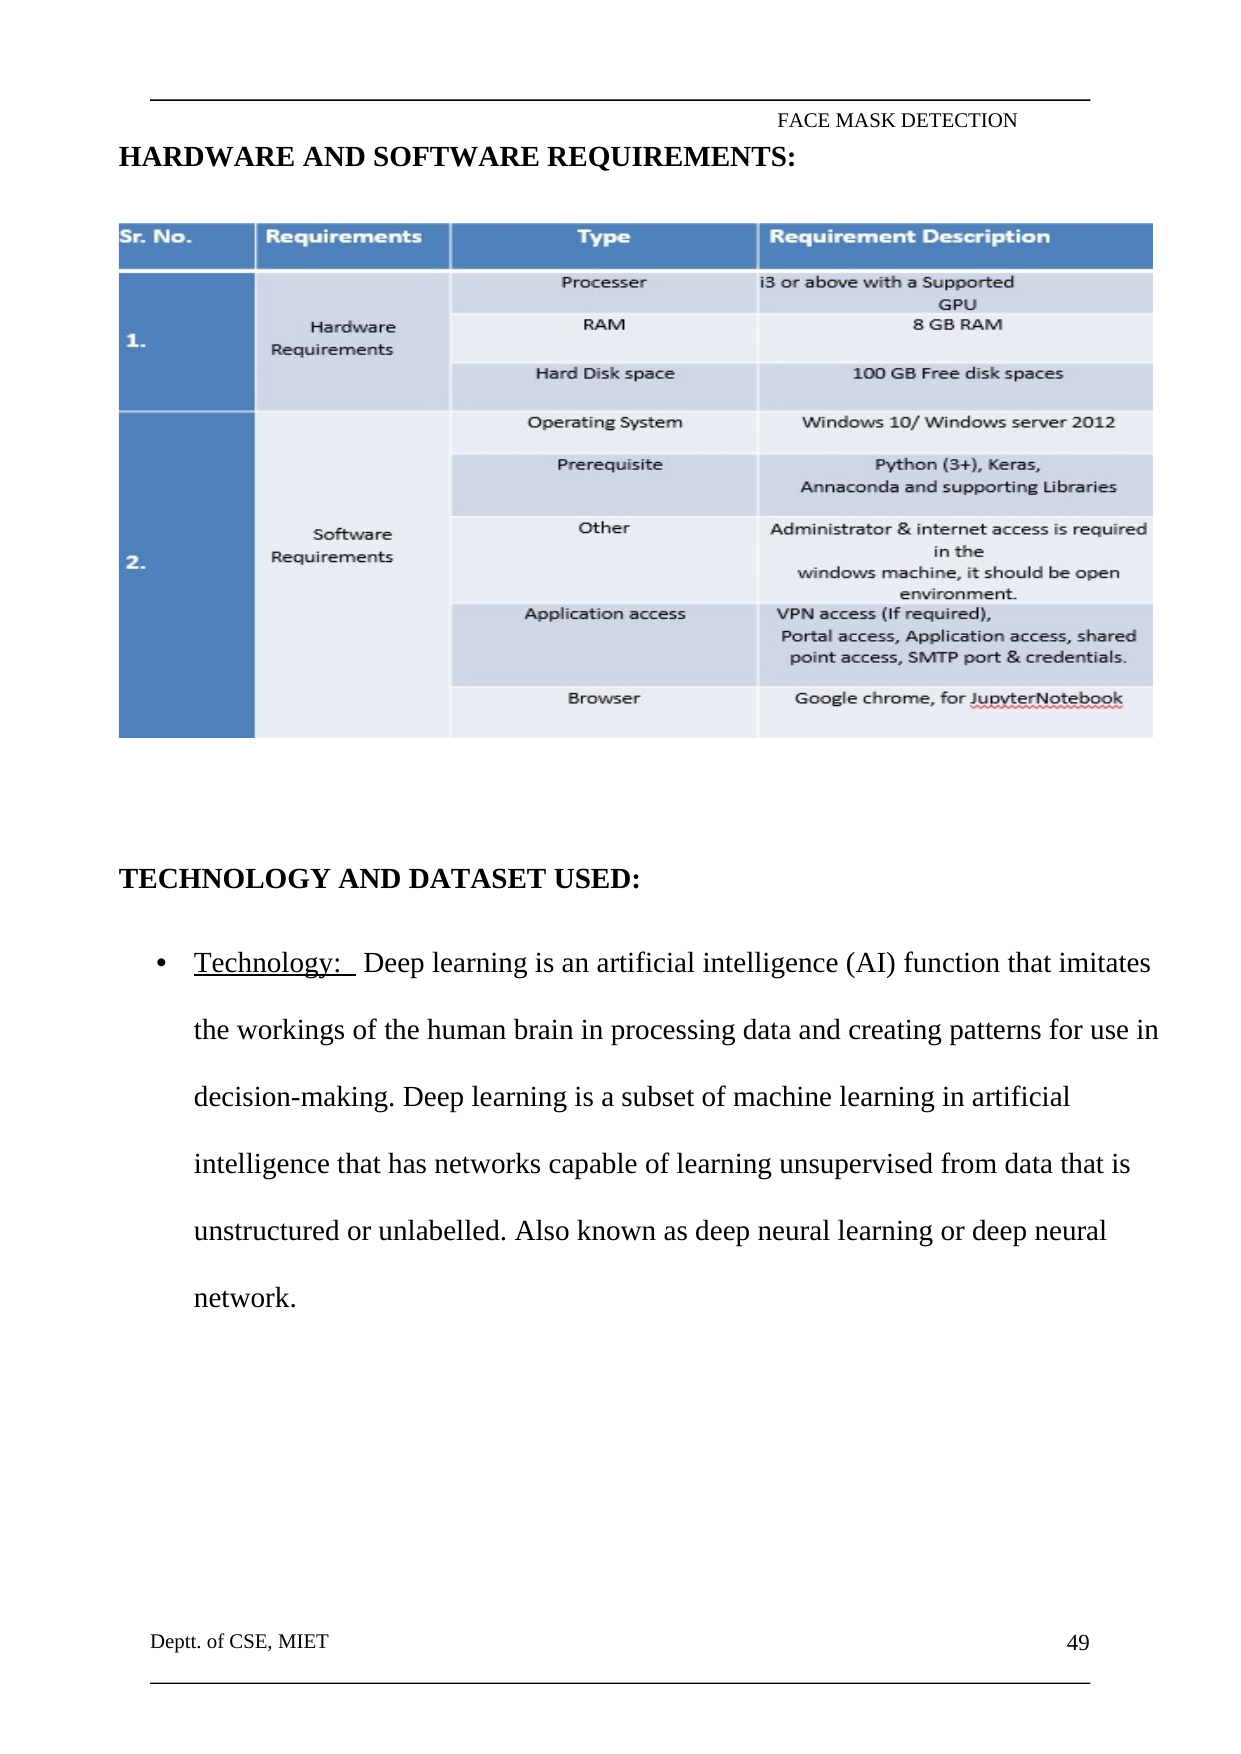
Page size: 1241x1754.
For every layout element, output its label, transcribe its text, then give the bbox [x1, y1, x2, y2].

text TECHNOLOGY AND DATASET USED: [119, 861, 1188, 894]
picture [118, 223, 1153, 738]
list Technology: Deep learning is an artificial intelligence (AI) function that imitates the workings of the human brain in processing data and creating patterns for use in decision-making. Deep learning is a subset of machine learning in artificial intelligence that has networks capable of learning unsupervised from data that is unstructured or unlabelled. Also known as deep neural learning or deep neural network. [156, 945, 1188, 1314]
text HARDWARE AND SOFTWARE REQUIREMENTS: [119, 139, 1188, 173]
